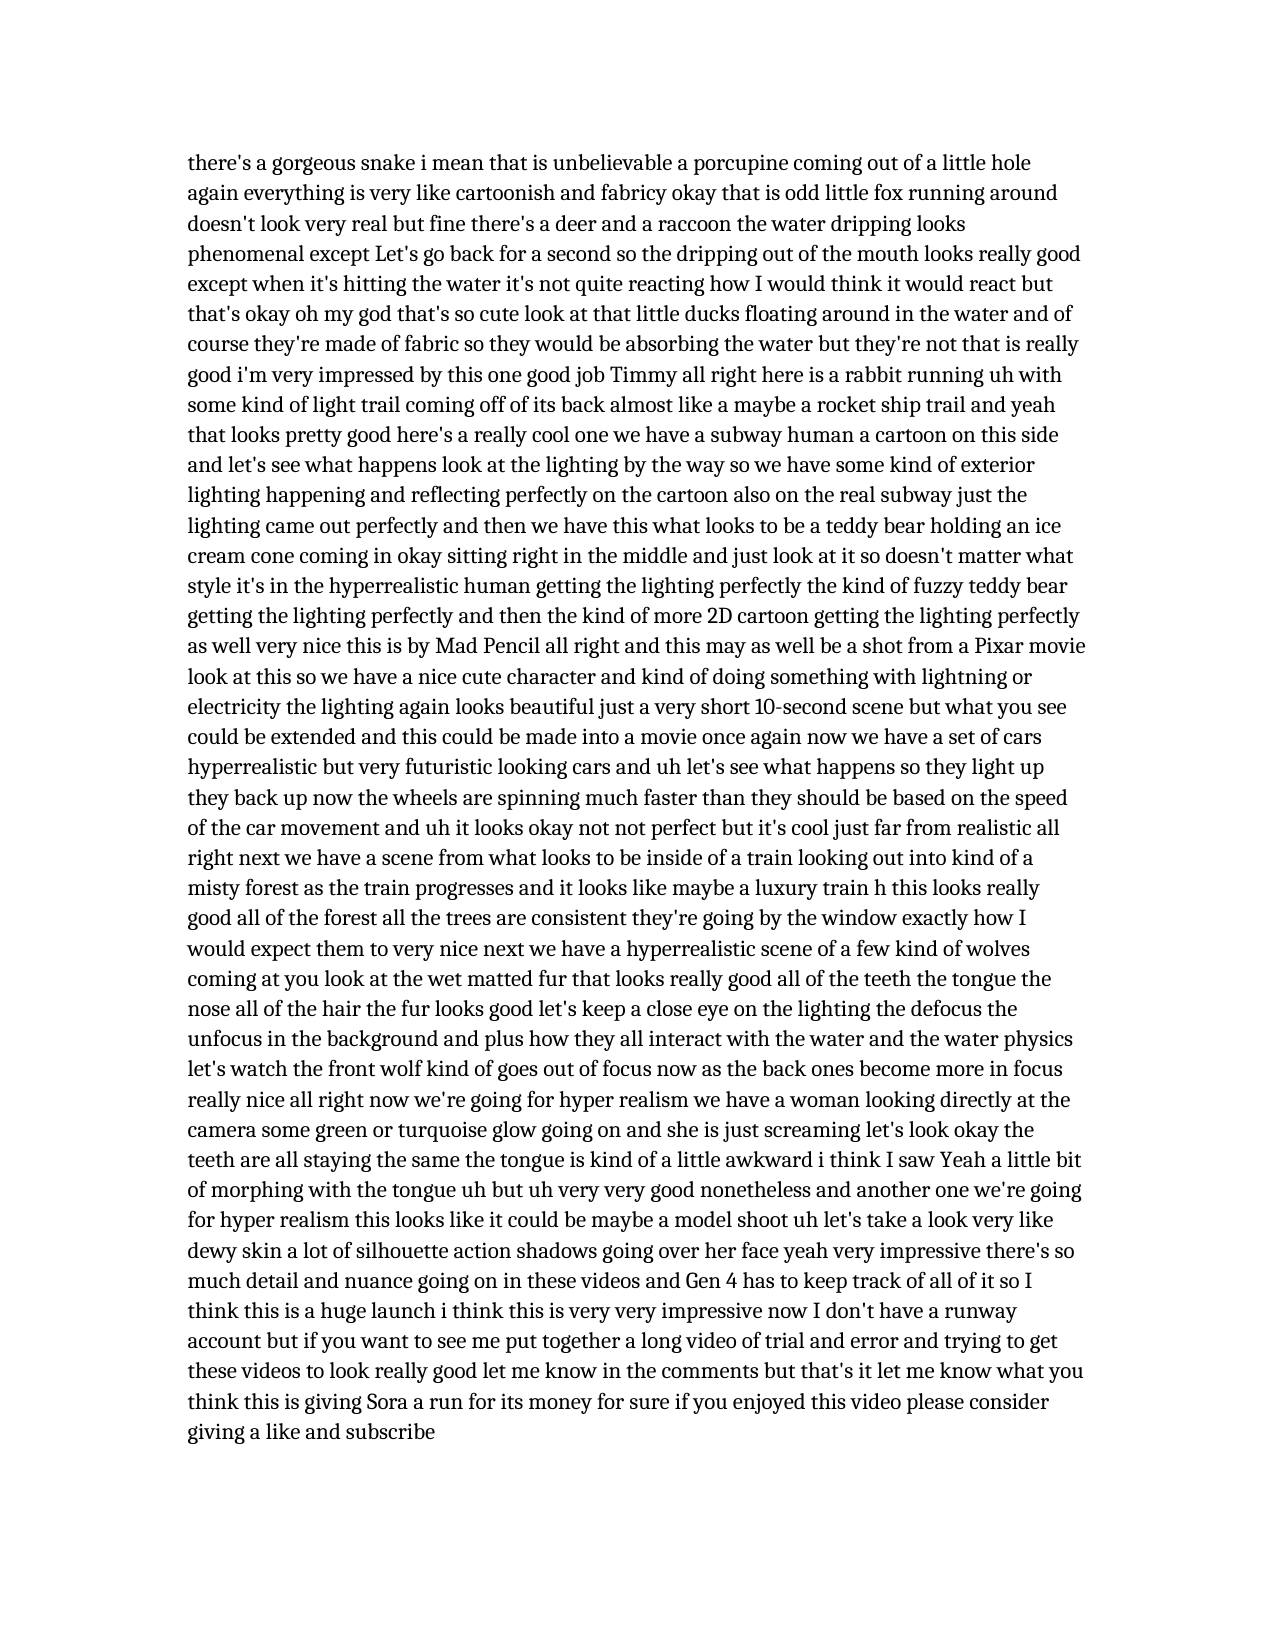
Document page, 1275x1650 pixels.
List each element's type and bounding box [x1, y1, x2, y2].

text [187, 150, 1087, 1445]
